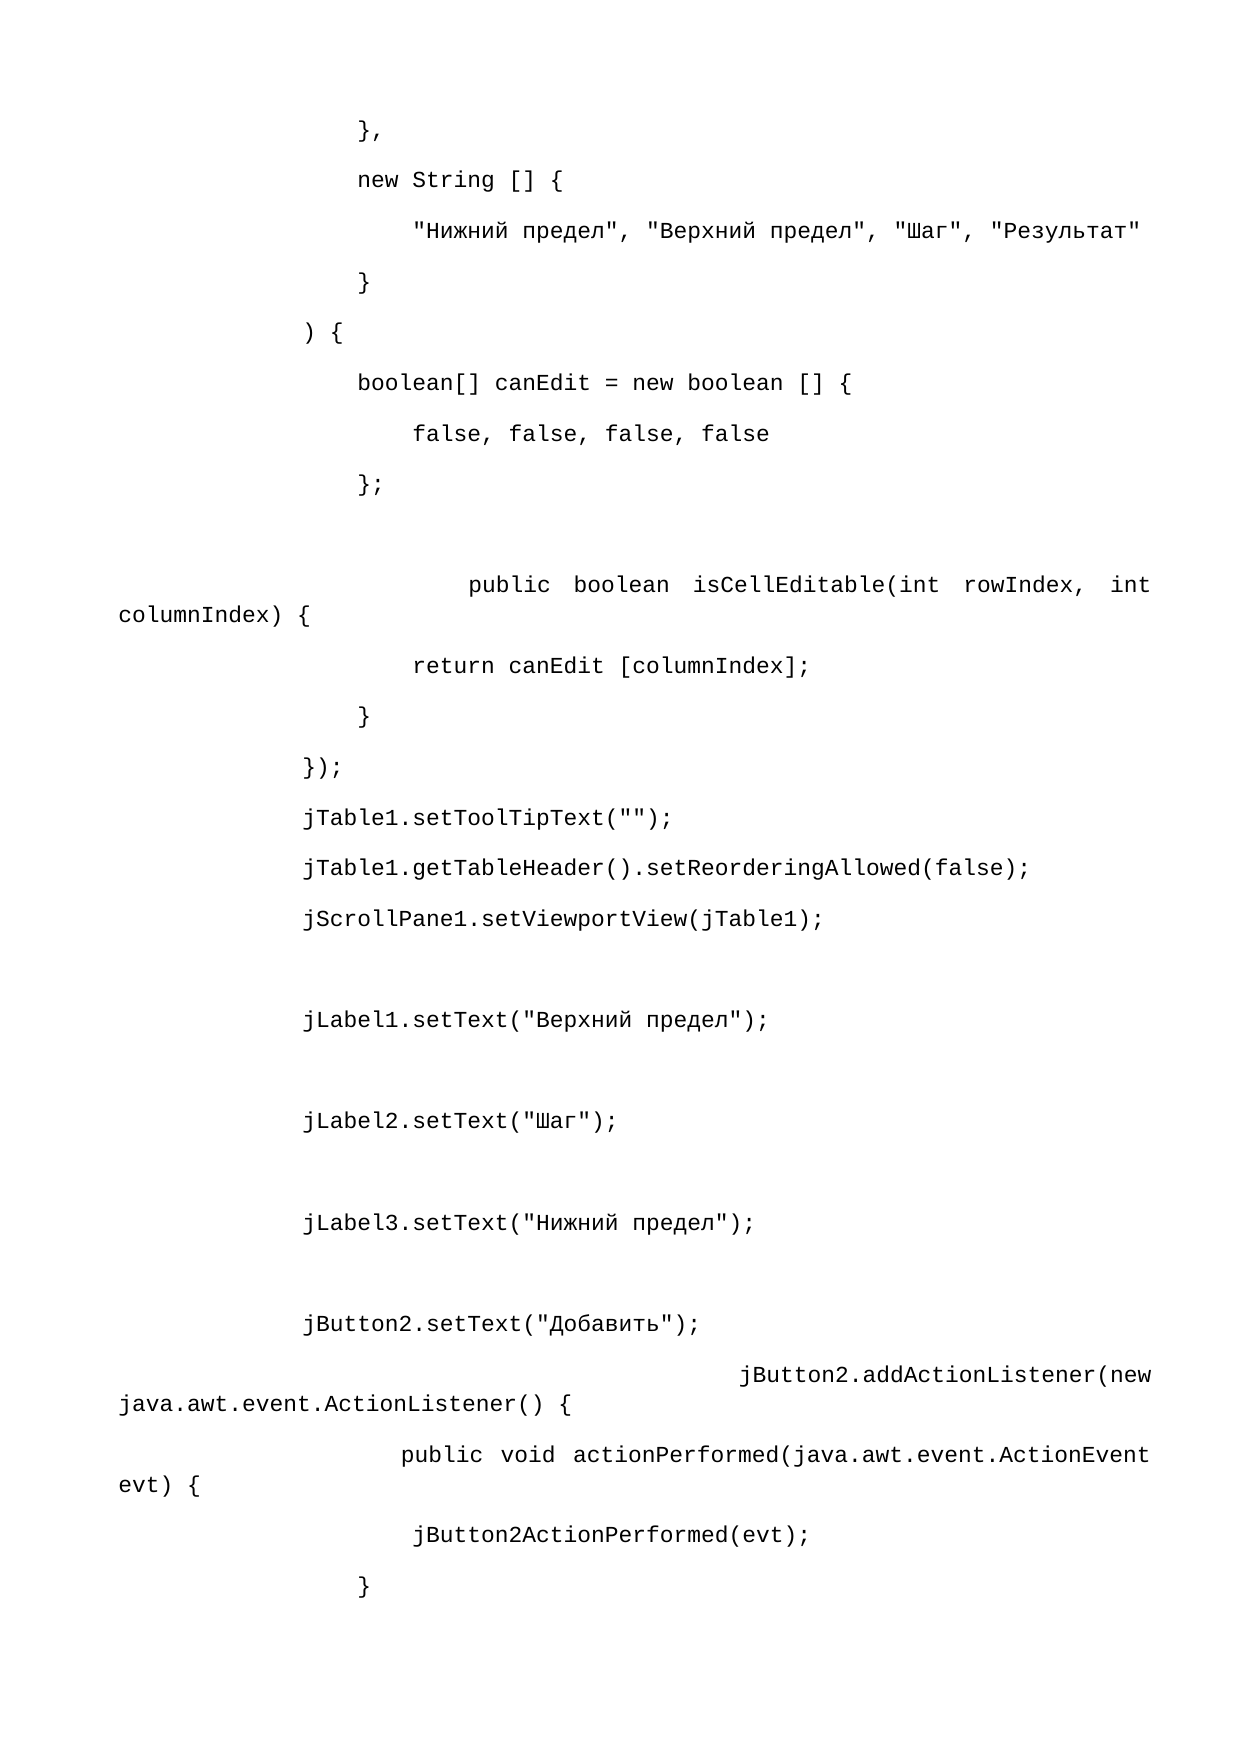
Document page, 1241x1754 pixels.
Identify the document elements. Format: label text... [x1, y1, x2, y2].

text public boolean isCellEditable(int rowIndex, int columnIndex) { [118, 574, 1152, 629]
text } [118, 270, 1152, 296]
text jTable1.setToolTipText(""); [118, 806, 1152, 832]
text jButton2ActionPerformed(evt); [118, 1524, 1152, 1550]
text jTable1.getTableHeader().setReorderingAllowed(false); [118, 857, 1152, 883]
text jLabel1.setText("Верхний предел"); [118, 1008, 1152, 1034]
text ) { [118, 321, 1152, 347]
text "Нижний предел", "Верхний предел", "Шаг", "Результат" [118, 219, 1152, 245]
text boolean[] canEdit = new boolean [] { [118, 371, 1152, 397]
text jButton2.addActionListener(new java.awt.event.ActionListener() { [118, 1363, 1152, 1419]
text }; [118, 472, 1152, 498]
text jLabel2.setText("Шаг"); [118, 1110, 1152, 1136]
text jScrollPane1.setViewportView(jTable1); [118, 907, 1152, 933]
text }); [118, 755, 1152, 781]
text public void actionPerformed(java.awt.event.ActionEvent evt) { [118, 1443, 1152, 1499]
text }, [118, 118, 1152, 144]
text jLabel3.setText("Нижний предел"); [118, 1211, 1152, 1237]
text } [118, 705, 1152, 731]
text jButton2.setText("Добавить"); [118, 1312, 1152, 1338]
text } [118, 1574, 1152, 1600]
text false, false, false, false [118, 422, 1152, 448]
text return canEdit [columnIndex]; [118, 654, 1152, 680]
text new String [] { [118, 169, 1152, 195]
